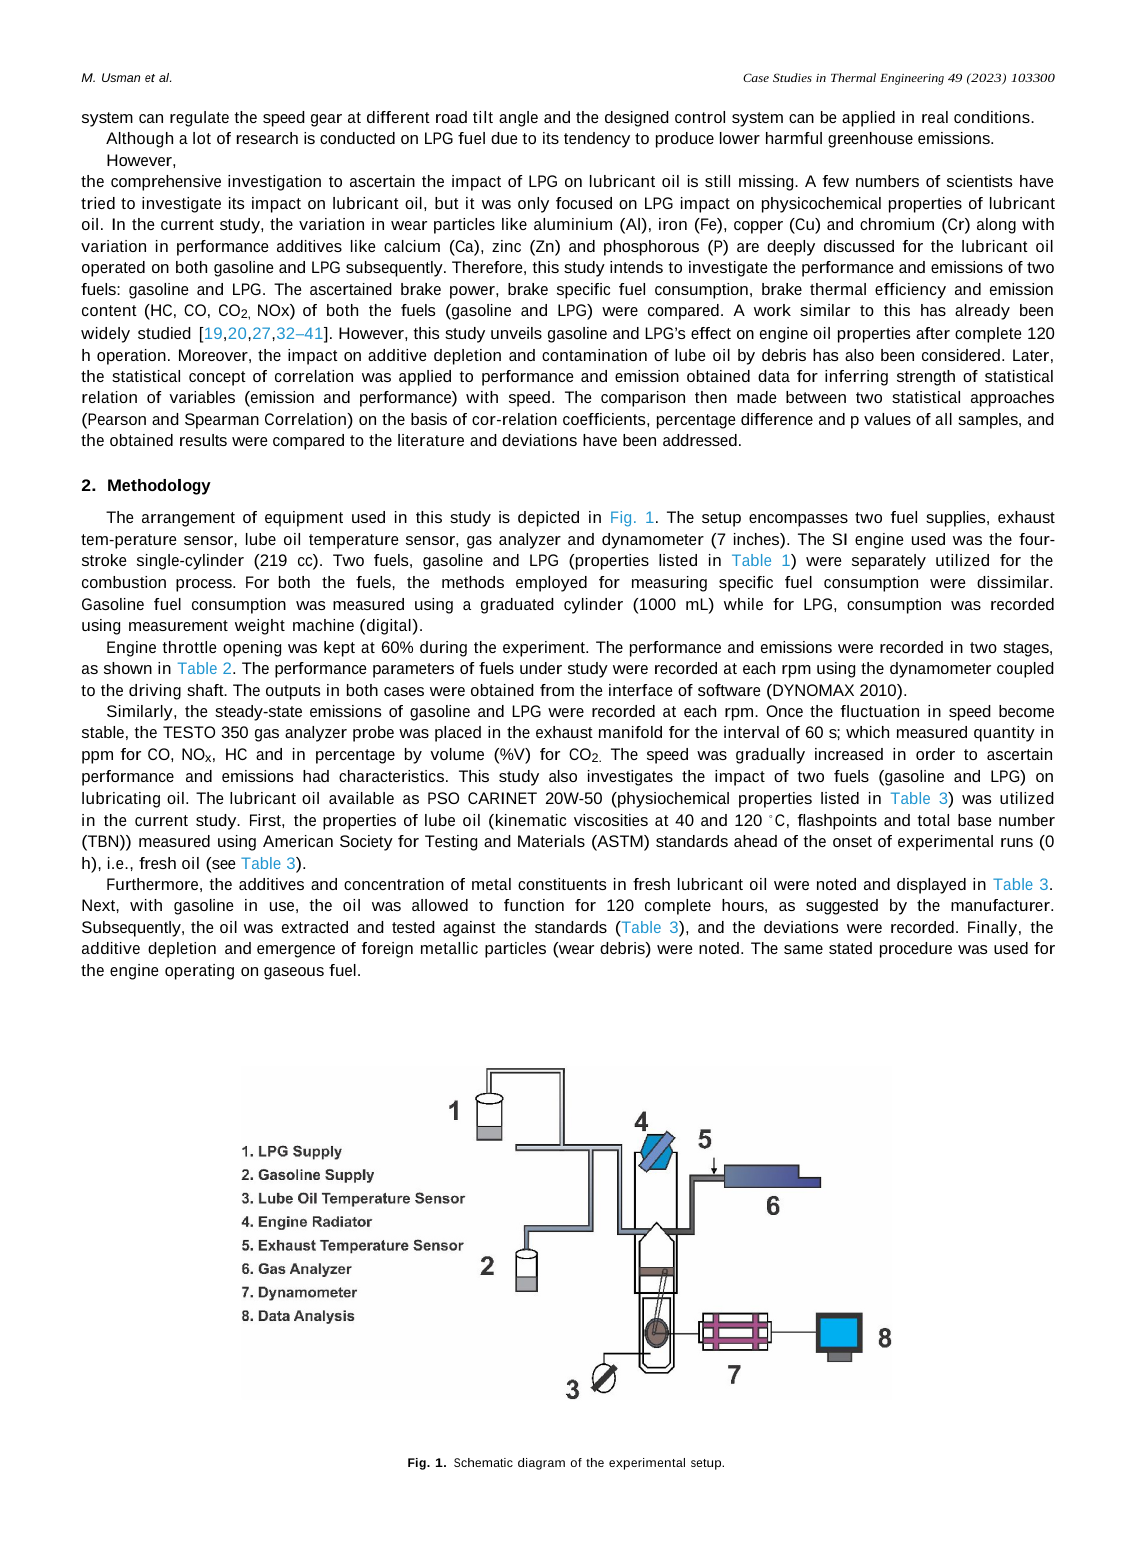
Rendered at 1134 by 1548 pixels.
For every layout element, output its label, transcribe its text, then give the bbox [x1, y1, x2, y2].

text Fig. 1. Schematic diagram of the experimental setup. [407, 1455, 1058, 1470]
text M. Usman et al. Case Studies in Thermal Engineering 49 (2023) 103300 [81, 71, 1058, 85]
picture [241, 1064, 893, 1401]
text 2. Methodology [81, 475, 1058, 494]
text Similarly, the steady-state emissions of gasoline and LPG were recorded at each rpm. Once the fluctuation in speed become stable, the TESTO 350 gas analyzer probe was placed in the exhaust manifold for the interval of 60 s; which measured quantity in ppm for CO, NOx, HC and in percentage by volume (%V) for CO2. The speed was gradually increased in order to ascertain performance and emissions had characteristics. This study also investigates the impact of two fuels (gasoline and LPG) on lubricating oil. The lubricant oil available as PSO CARINET 20W-50 (physiochemical properties listed in Table 3) was utilized in the current study. First, the properties of lube oil (kinematic viscosities at 40 and 120 ◦C, flashpoints and total base number (TBN)) measured using American Society for Testing and Materials (ASTM) standards ahead of the onset of experimental runs (0 h), i.e., fresh oil (see Table 3). [81, 702, 1055, 873]
text system can regulate the speed gear at different road tilt angle and the designed control system can be applied in real conditions. Although a lot of research is conducted on LPG fuel due to its tendency to produce lower harmful greenhouse emissions. However, [81, 107, 1057, 170]
text Engine throttle opening was kept at 60% during the experiment. The performance and emissions were recorded in two stages, as shown in Table 2. The performance parameters of fuels under study were recorded at each rpm using the dynamometer coupled to the driving shaft. The outputs in both cases were obtained from the interface of software (DYNOMAX 2010). [81, 637, 1055, 700]
text the comprehensive investigation to ascertain the impact of LPG on lubricant oil is still missing. A few numbers of scientists have tried to investigate its impact on lubricant oil, but it was only focused on LPG impact on physicochemical properties of lubricant oil. In the current study, the variation in wear particles like aluminium (Al), iron (Fe), copper (Cu) and chromium (Cr) along with variation in performance additives like calcium (Ca), zinc (Zn) and phosphorous (P) are deeply discussed for the lubricant oil operated on both gasoline and LPG subsequently. Therefore, this study intends to investigate the performance and emissions of two fuels: gasoline and LPG. The ascertained brake power, brake specific fuel consumption, brake thermal efficiency and emission content (HC, CO, CO2, NOx) of both the fuels (gasoline and LPG) were compared. A work similar to this has already been widely studied [19,20,27,32–41]. However, this study unveils gasoline and LPG’s effect on engine oil properties after complete 120 h operation. Moreover, the impact on additive depletion and contamination of lube oil by debris has also been considered. Later, the statistical concept of correlation was applied to performance and emission obtained data for inferring strength of statistical relation of variables (emission and performance) with speed. The comparison then made between two statistical approaches (Pearson and Spearman Correlation) on the basis of cor-relation coefficients, percentage difference and p values of all samples, and the obtained results were compared to the literature and deviations have been addressed. [81, 172, 1055, 450]
text Furthermore, the additives and concentration of metal constituents in fresh lubricant oil were noted and displayed in Table 3. Next, with gasoline in use, the oil was allowed to function for 120 complete hours, as suggested by the manufacturer. Subsequently, the oil was extracted and tested against the standards (Table 3), and the deviations were recorded. Finally, the additive depletion and emergence of foreign metallic particles (wear debris) were noted. The same stated procedure was used for the engine operating on gaseous fuel. [81, 875, 1055, 980]
text The arrangement of equipment used in this study is depicted in Fig. 1. The setup encompasses two fuel supplies, exhaust tem-perature sensor, lube oil temperature sensor, gas analyzer and dynamometer (7 inches). The SI engine used was the four-stroke single-cylinder (219 cc). Two fuels, gasoline and LPG (properties listed in Table 1) were separately utilized for the combustion process. For both the fuels, the methods employed for measuring specific fuel consumption were dissimilar. Gasoline fuel consumption was measured using a graduated cylinder (1000 mL) while for LPG, consumption was recorded using measurement weight machine (digital). [81, 508, 1055, 635]
